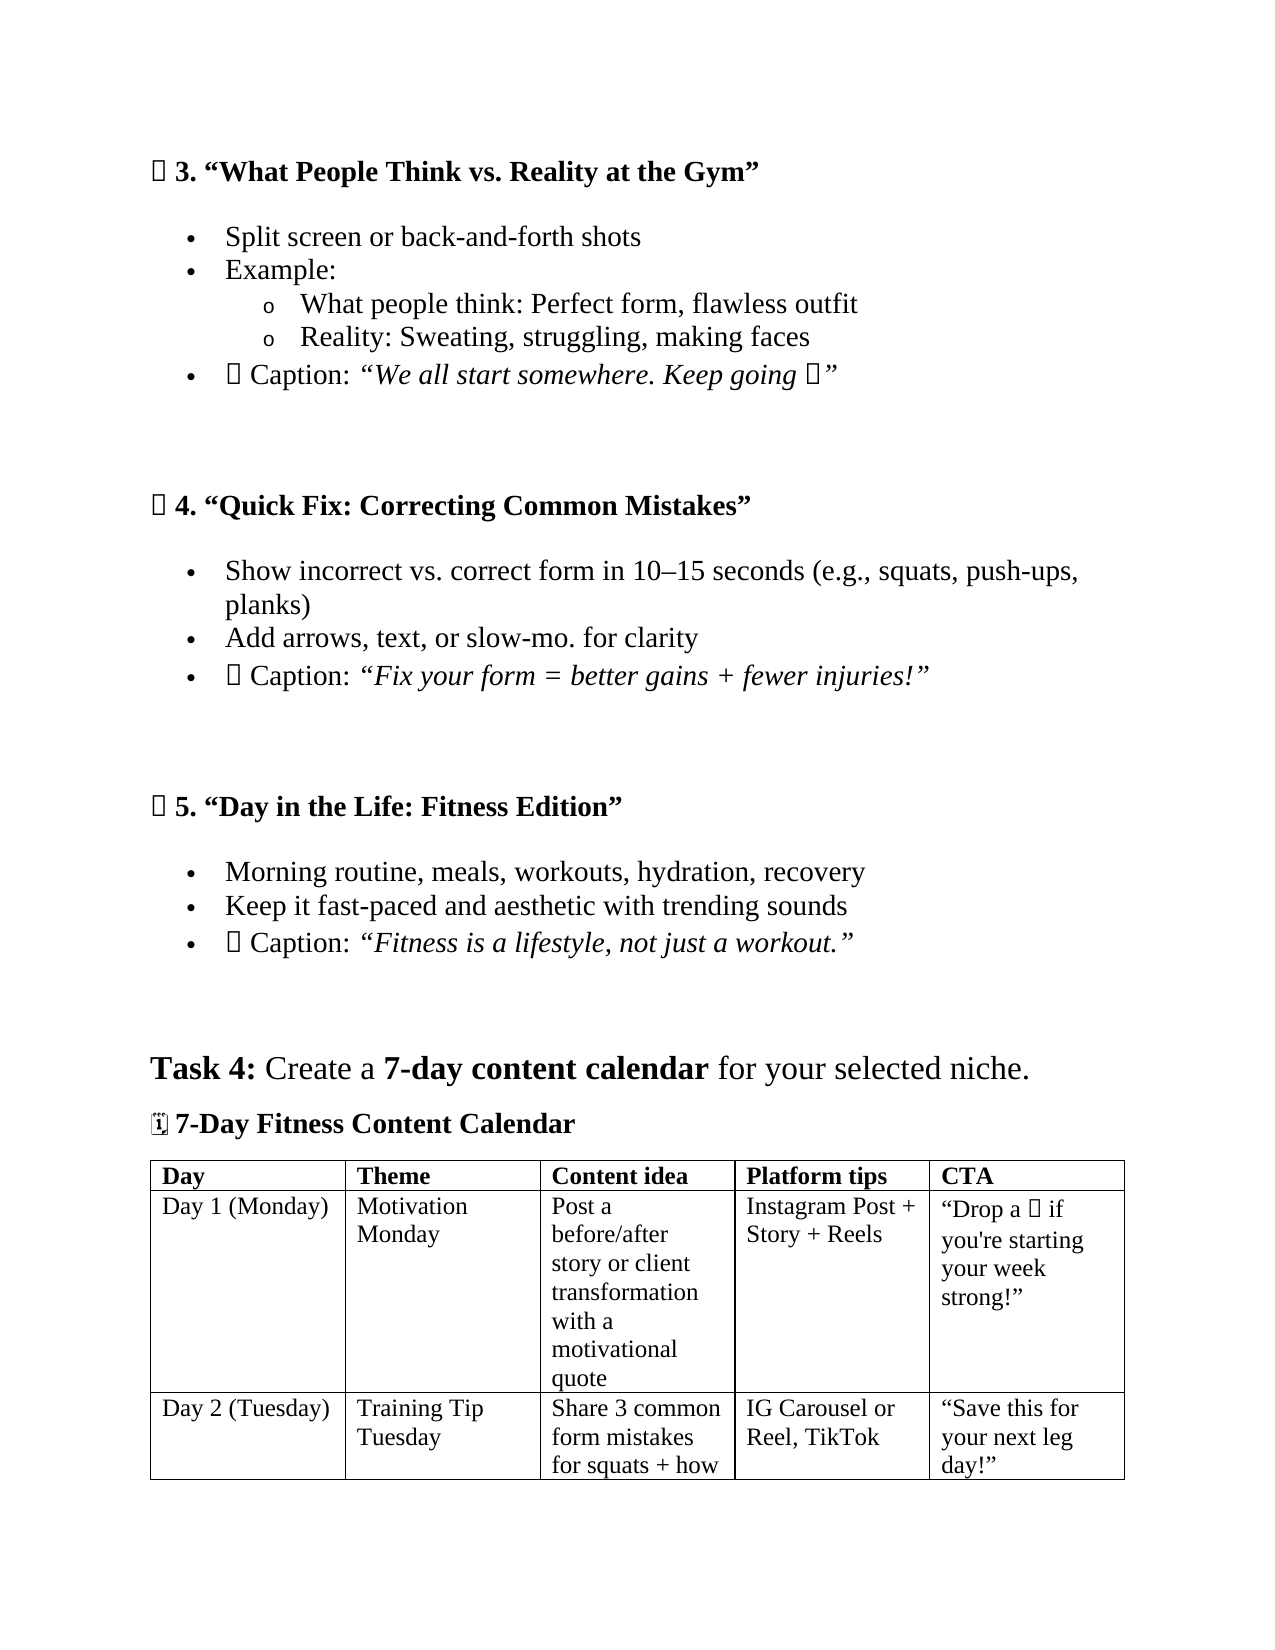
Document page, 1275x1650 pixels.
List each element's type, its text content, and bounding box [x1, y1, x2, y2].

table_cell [541, 1393, 734, 1479]
text 🎥 4. “Quick Fix: Correcting Common Mistakes” [150, 484, 1125, 524]
table_cell Instagram Post + Story + Reels [736, 1191, 929, 1392]
list Example: [187, 252, 1125, 286]
text 🗓️ 7-Day Fitness Content Calendar [150, 1106, 1125, 1141]
table_cell Day 1 (Monday) [151, 1191, 345, 1392]
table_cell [346, 1393, 540, 1479]
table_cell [930, 1393, 1124, 1479]
table_header CTA [930, 1161, 1124, 1190]
list 💬 Caption: “We all start somewhere. Keep going 💪” [187, 353, 1125, 393]
list Reality: Sweating, struggling, making faces [262, 319, 1125, 353]
list Show incorrect vs. correct form in 10–15 seconds (e.g., squats, push-ups, planks) [187, 553, 1125, 621]
table_cell “Drop a 🔥 if you're starting your week strong!” [930, 1191, 1124, 1392]
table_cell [736, 1393, 929, 1479]
text 🎥 3. “What People Think vs. Reality at the Gym” [150, 150, 1125, 190]
table_header Platform tips [736, 1161, 929, 1190]
table_cell Post a before/after story or client transformation with a motivational quote [541, 1191, 734, 1392]
list Split screen or back-and-forth shots [187, 219, 1125, 252]
list Add arrows, text, or slow-mo. for clarity [187, 621, 1125, 654]
list Morning routine, meals, workouts, hydration, recovery [187, 854, 1125, 888]
table_cell Day 2 (Tuesday) [151, 1393, 345, 1479]
table_header Content idea [541, 1161, 734, 1190]
table_cell Motivation Monday [346, 1191, 540, 1392]
table_header Day [151, 1161, 345, 1190]
list 💬 Caption: “Fix your form = better gains + fewer injuries!” [187, 654, 1125, 694]
text 🎥 5. “Day in the Life: Fitness Edition” [150, 786, 1125, 825]
list Keep it fast-paced and aesthetic with trending sounds [187, 888, 1125, 922]
list 💬 Caption: “Fitness is a lifestyle, not just a workout.” [187, 922, 1125, 961]
text Task 4: Create a 7-day content calendar for your selected niche. [150, 1048, 1125, 1087]
table_header Theme [346, 1161, 540, 1190]
list What people think: Perfect form, flawless outfit [262, 286, 1125, 319]
